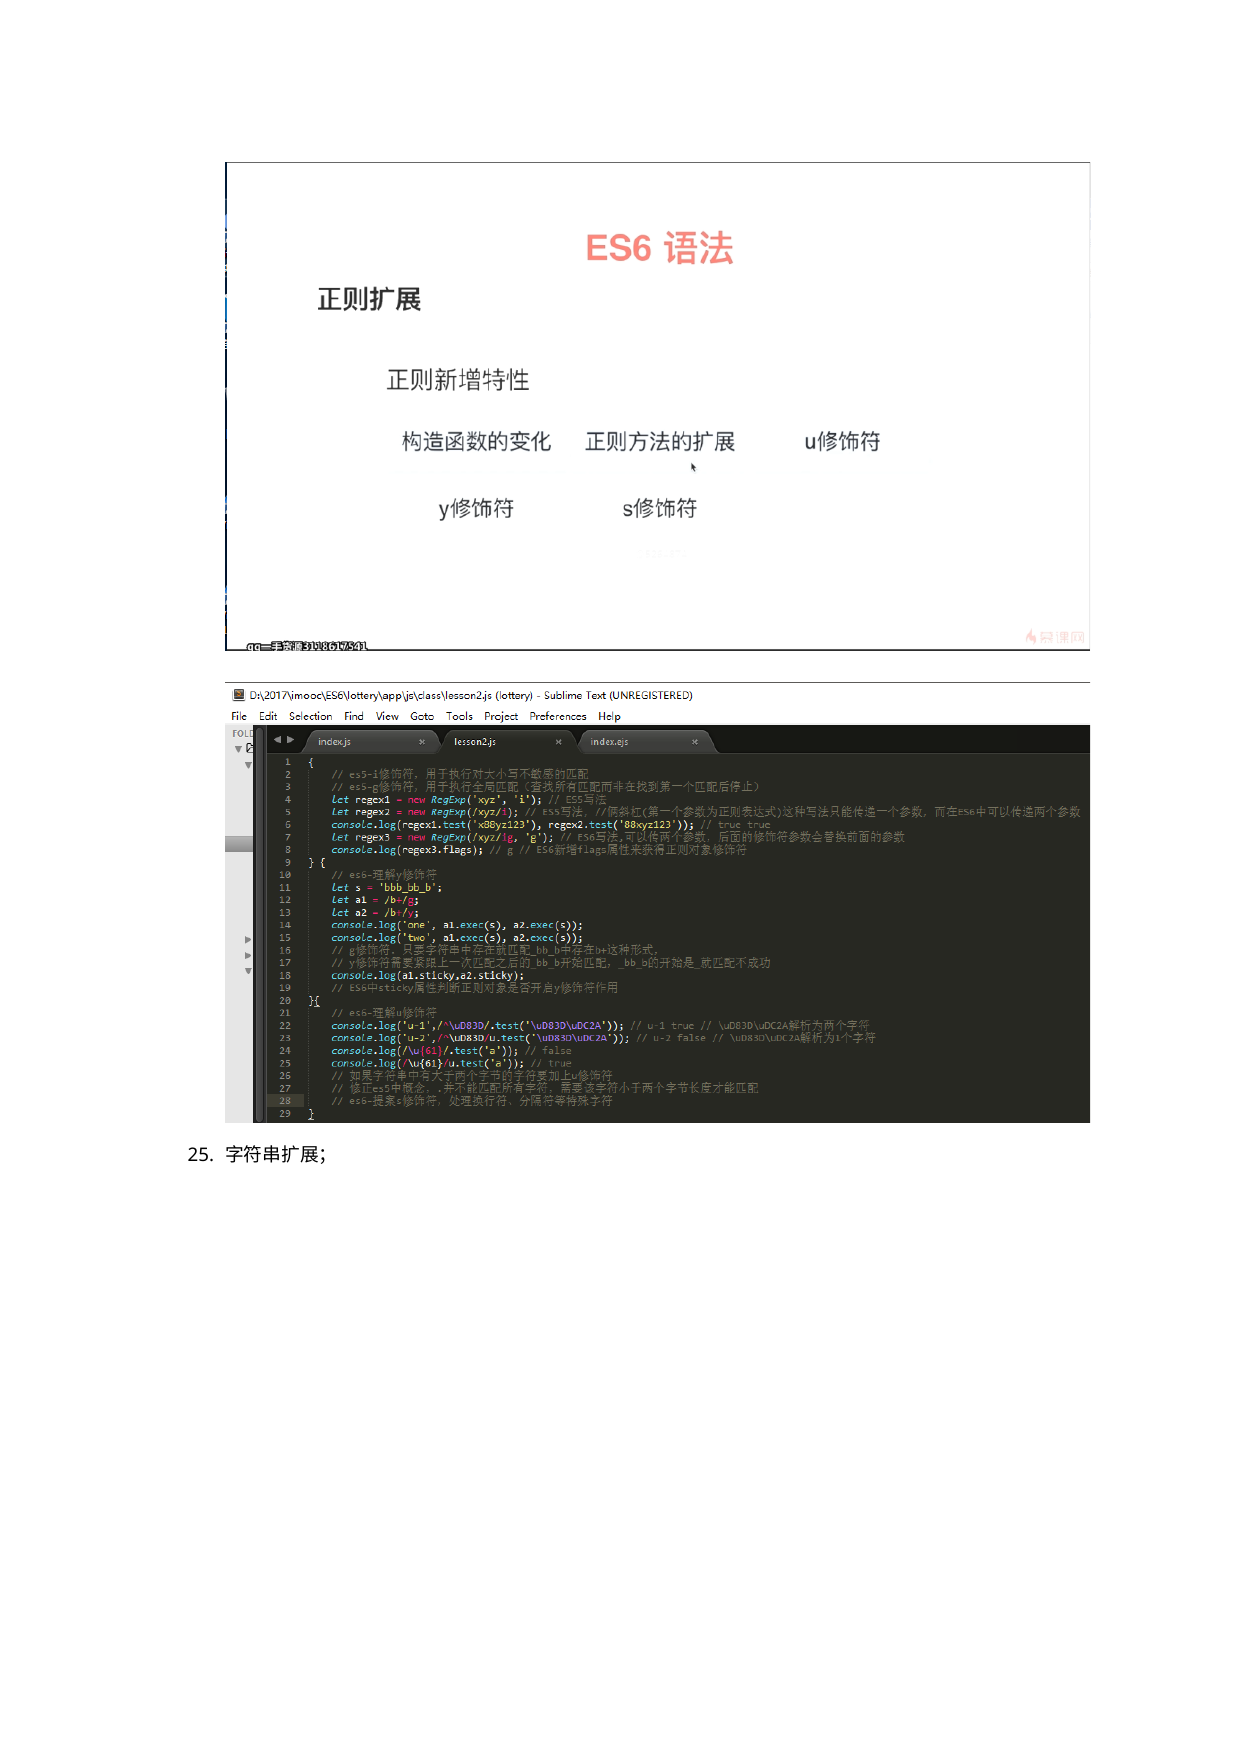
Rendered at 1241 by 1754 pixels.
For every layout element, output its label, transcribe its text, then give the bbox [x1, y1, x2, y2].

picture [225, 682, 1091, 1123]
list 字符串扩展； [187, 1137, 1053, 1169]
picture [225, 162, 1091, 651]
